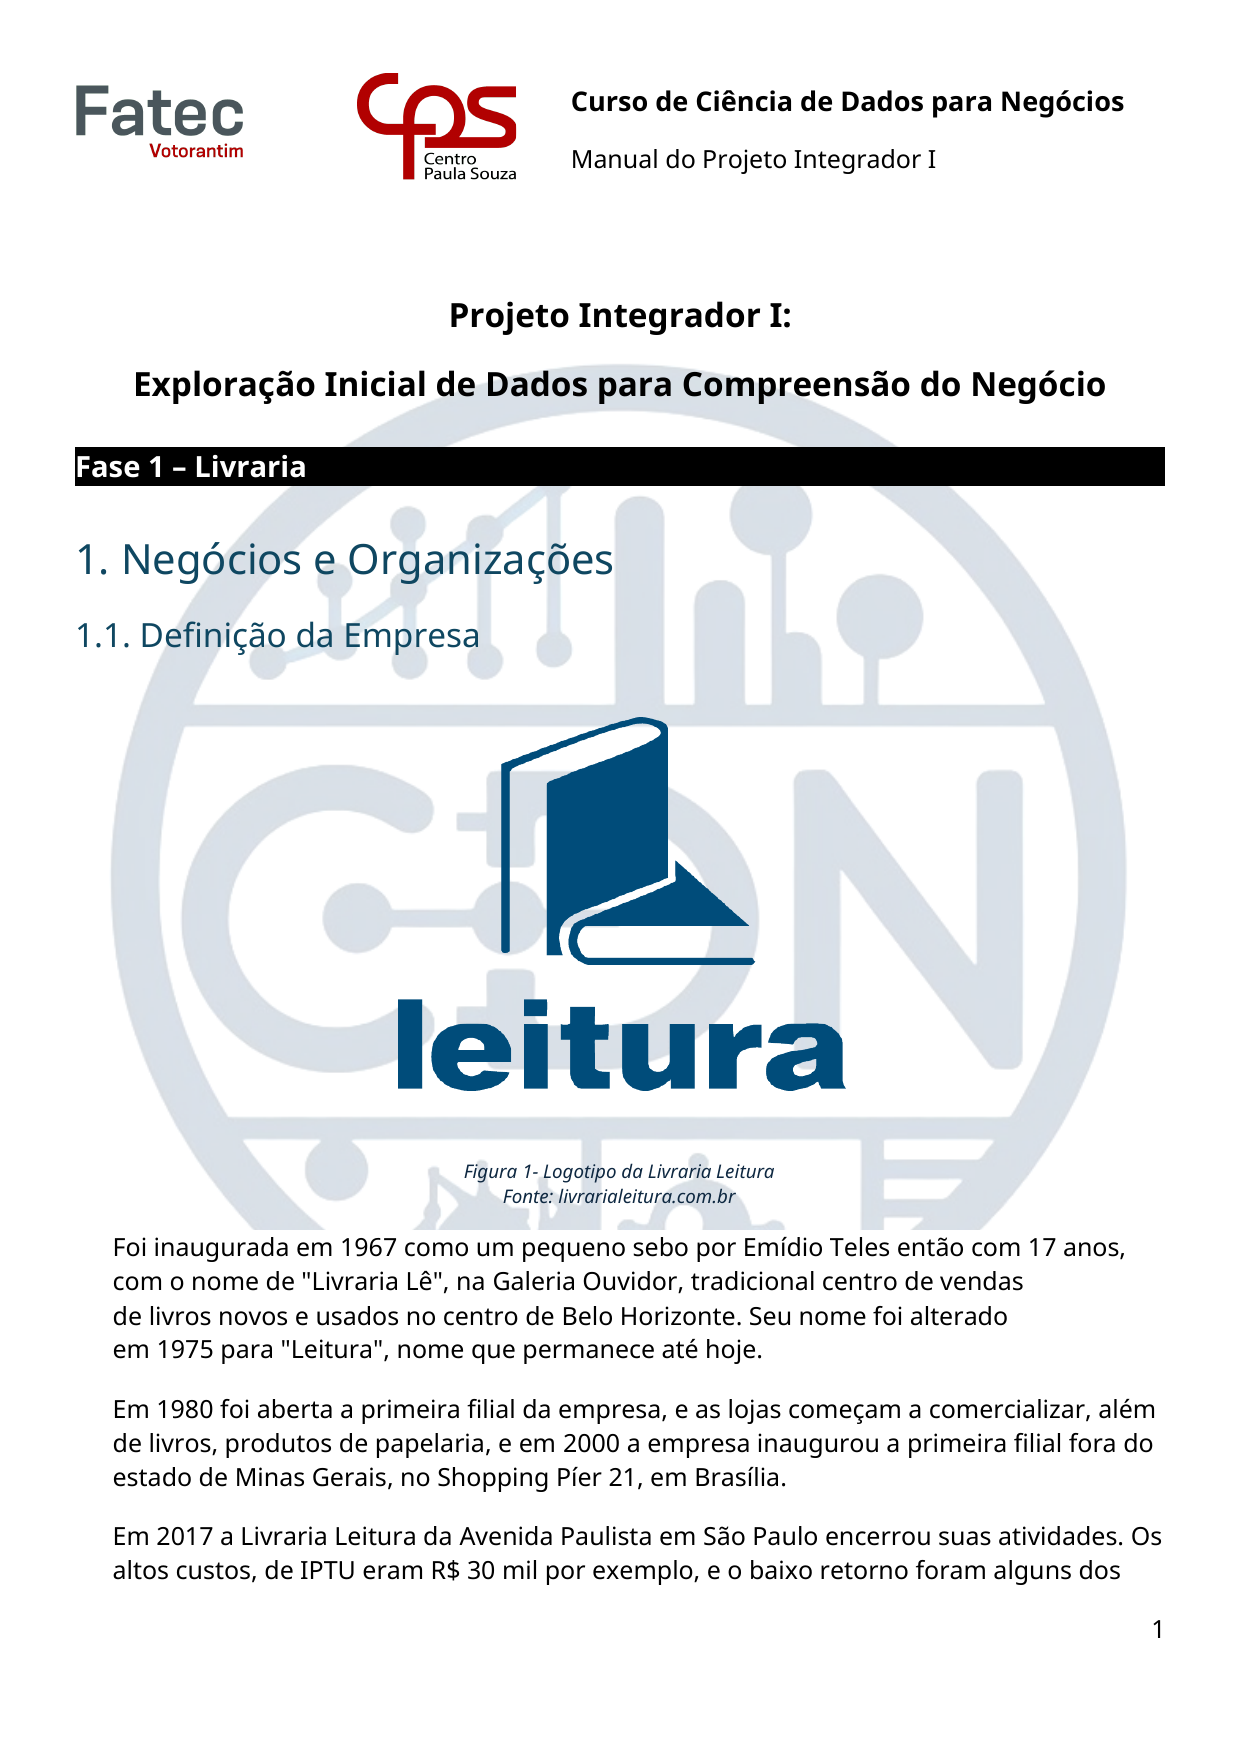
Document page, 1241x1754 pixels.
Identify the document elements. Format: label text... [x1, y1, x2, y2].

text Foi inaugurada em 1967 como um pequeno sebo por Emídio Teles então com 17 anos, com o nome de "Livraria Lê", na Galeria Ouvidor, tradicional centro de vendas de livros novos e usados no centro de Belo Horizonte. Seu nome foi alterado em 1975 para "Leitura", nome que permanece até hoje. [112, 1230, 1165, 1366]
text Exploração Inicial de Dados para Compreensão do Negócio [75, 361, 1165, 407]
text Projeto Integrador I: [75, 292, 1165, 338]
text Em 1980 foi aberta a primeira filial da empresa, e as lojas começam a comercializar, além de livros, produtos de papelaria, e em 2000 a empresa inaugurou a primeira filial fora do estado de Minas Gerais, no Shopping Píer 21, em Brasília. [112, 1391, 1165, 1493]
text Fase 1 – Livraria [75, 447, 1165, 486]
picture [388, 672, 853, 1137]
picture [75, 73, 517, 190]
subtitle 1. Negócios e Organizações [75, 530, 1165, 587]
subtitle 1.1. Definição da Empresa [75, 612, 1165, 657]
